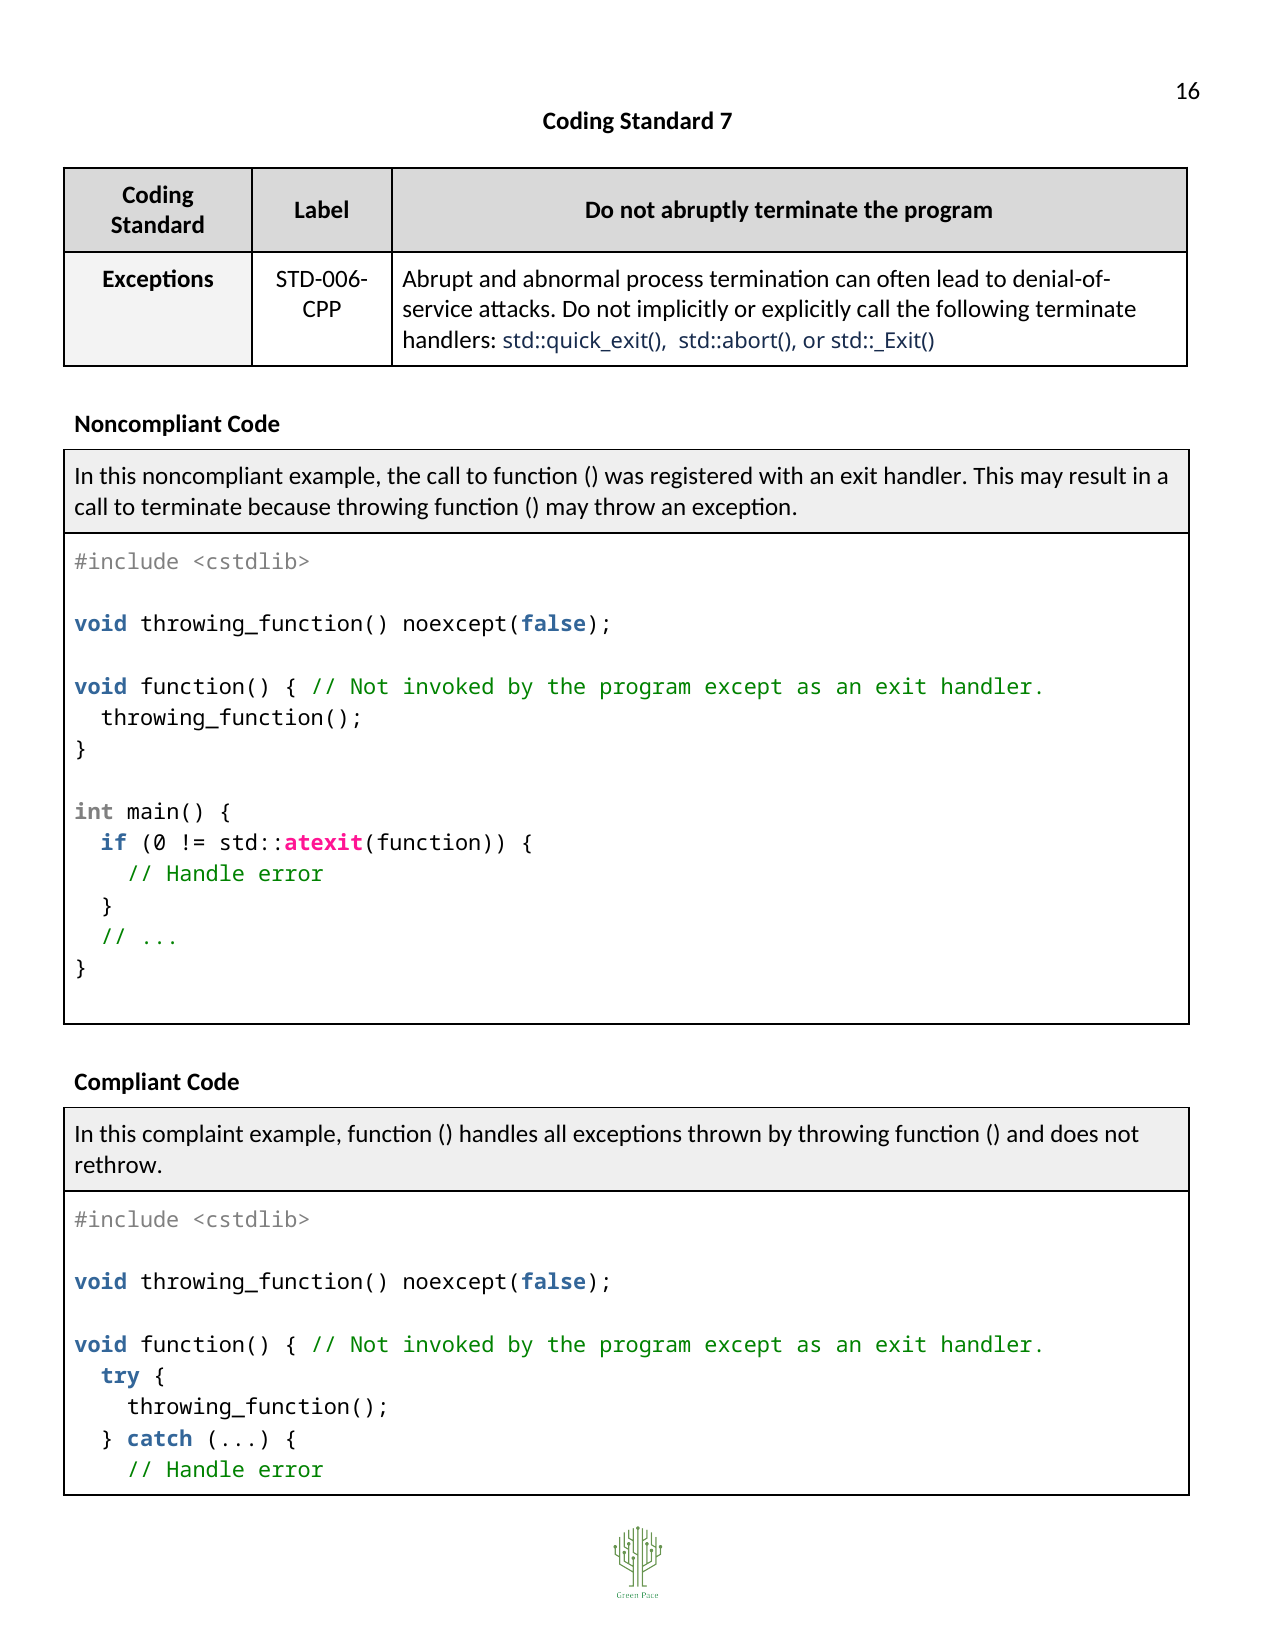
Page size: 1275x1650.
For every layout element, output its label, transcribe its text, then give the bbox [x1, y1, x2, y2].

picture [605, 1521, 670, 1606]
table_cell Exceptions [65, 253, 251, 365]
table_cell Abrupt and abnormal process termination can often lead to denial-of-service attacks. Do not implicitly or explicitly call the following terminate handlers: std::quick_exit(), std::abort(), or std::_Exit() [393, 253, 1186, 365]
table_cell #include <cstdlib> void throwing_function() noexcept(false); void function() { // Not invoked by the program except as an exit handler. throwing_function(); } int main() { if (0 != std::atexit(function)) { // Handle error } // ... } [65, 534, 1188, 1023]
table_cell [65, 1192, 1188, 1494]
table_header Noncompliant Code [64, 398, 1189, 449]
table_header Label [253, 169, 391, 251]
table_header Do not abruptly terminate the program [393, 169, 1186, 251]
table_header Compliant Code [64, 1056, 1189, 1107]
subtitle Coding Standard 7 [75, 106, 1200, 136]
table_header Coding Standard [65, 169, 251, 251]
table_cell STD-006-CPP [253, 253, 391, 365]
table_cell In this noncompliant example, the call to function () was registered with an exit handler. This may result in a call to terminate because throwing function () may throw an exception. [65, 450, 1188, 532]
table_cell In this complaint example, function () handles all exceptions thrown by throwing function () and does not rethrow. [65, 1108, 1188, 1190]
